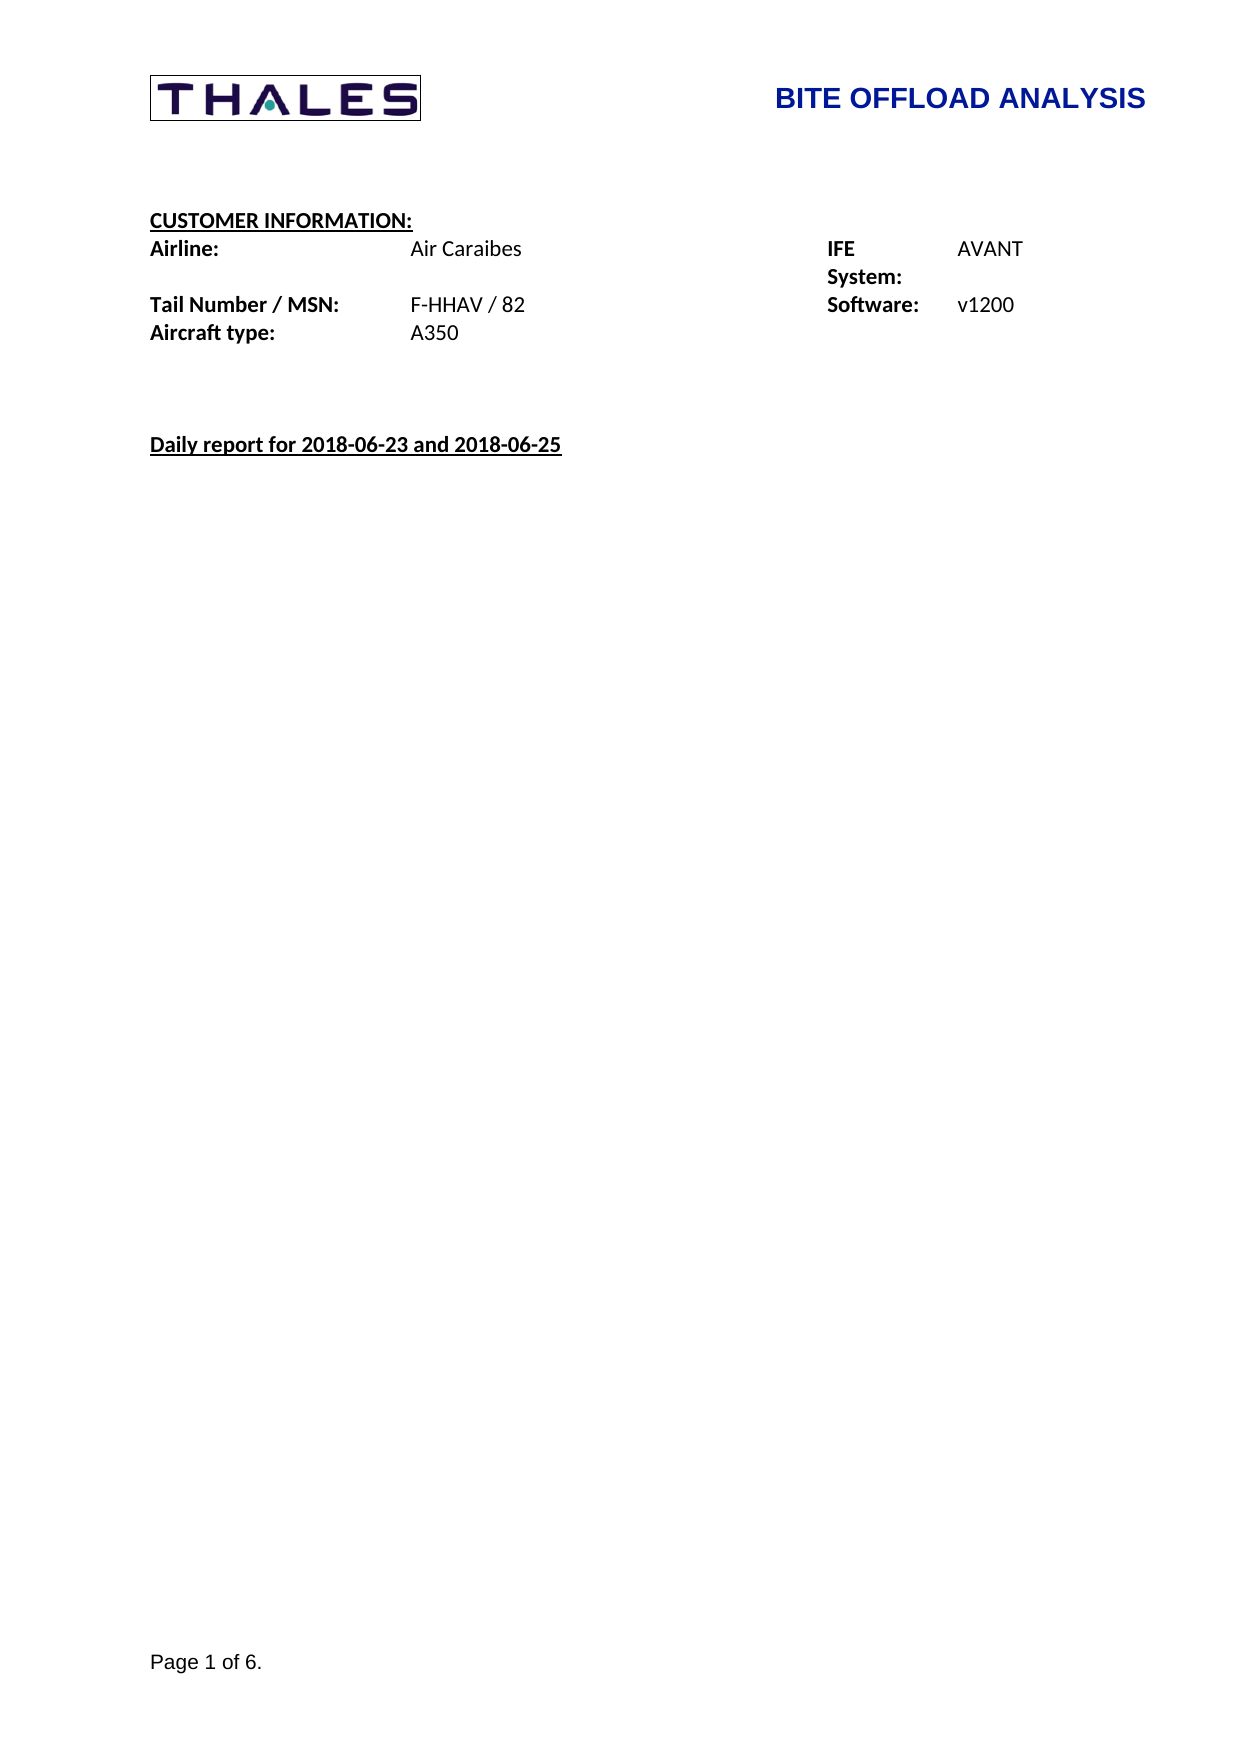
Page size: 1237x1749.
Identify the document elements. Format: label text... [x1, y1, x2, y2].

table_header IFE System: [816, 234, 946, 290]
table_cell Tail Number / MSN: [139, 290, 399, 318]
picture [151, 76, 420, 120]
text CUSTOMER INFORMATION: [150, 206, 1086, 234]
table_cell v1200 [946, 290, 1236, 318]
table_cell Software: [816, 290, 946, 318]
table_cell Aircraft type: [139, 318, 399, 346]
table_header Air Caraibes [399, 234, 816, 290]
text Daily report for 2018-06-23 and 2018-06-25 [150, 430, 1086, 458]
table_header AVANT [946, 234, 1236, 290]
table_cell F-HHAV / 82 [399, 290, 816, 318]
table_cell A350 [399, 318, 1236, 346]
table_header Airline: [139, 234, 399, 290]
